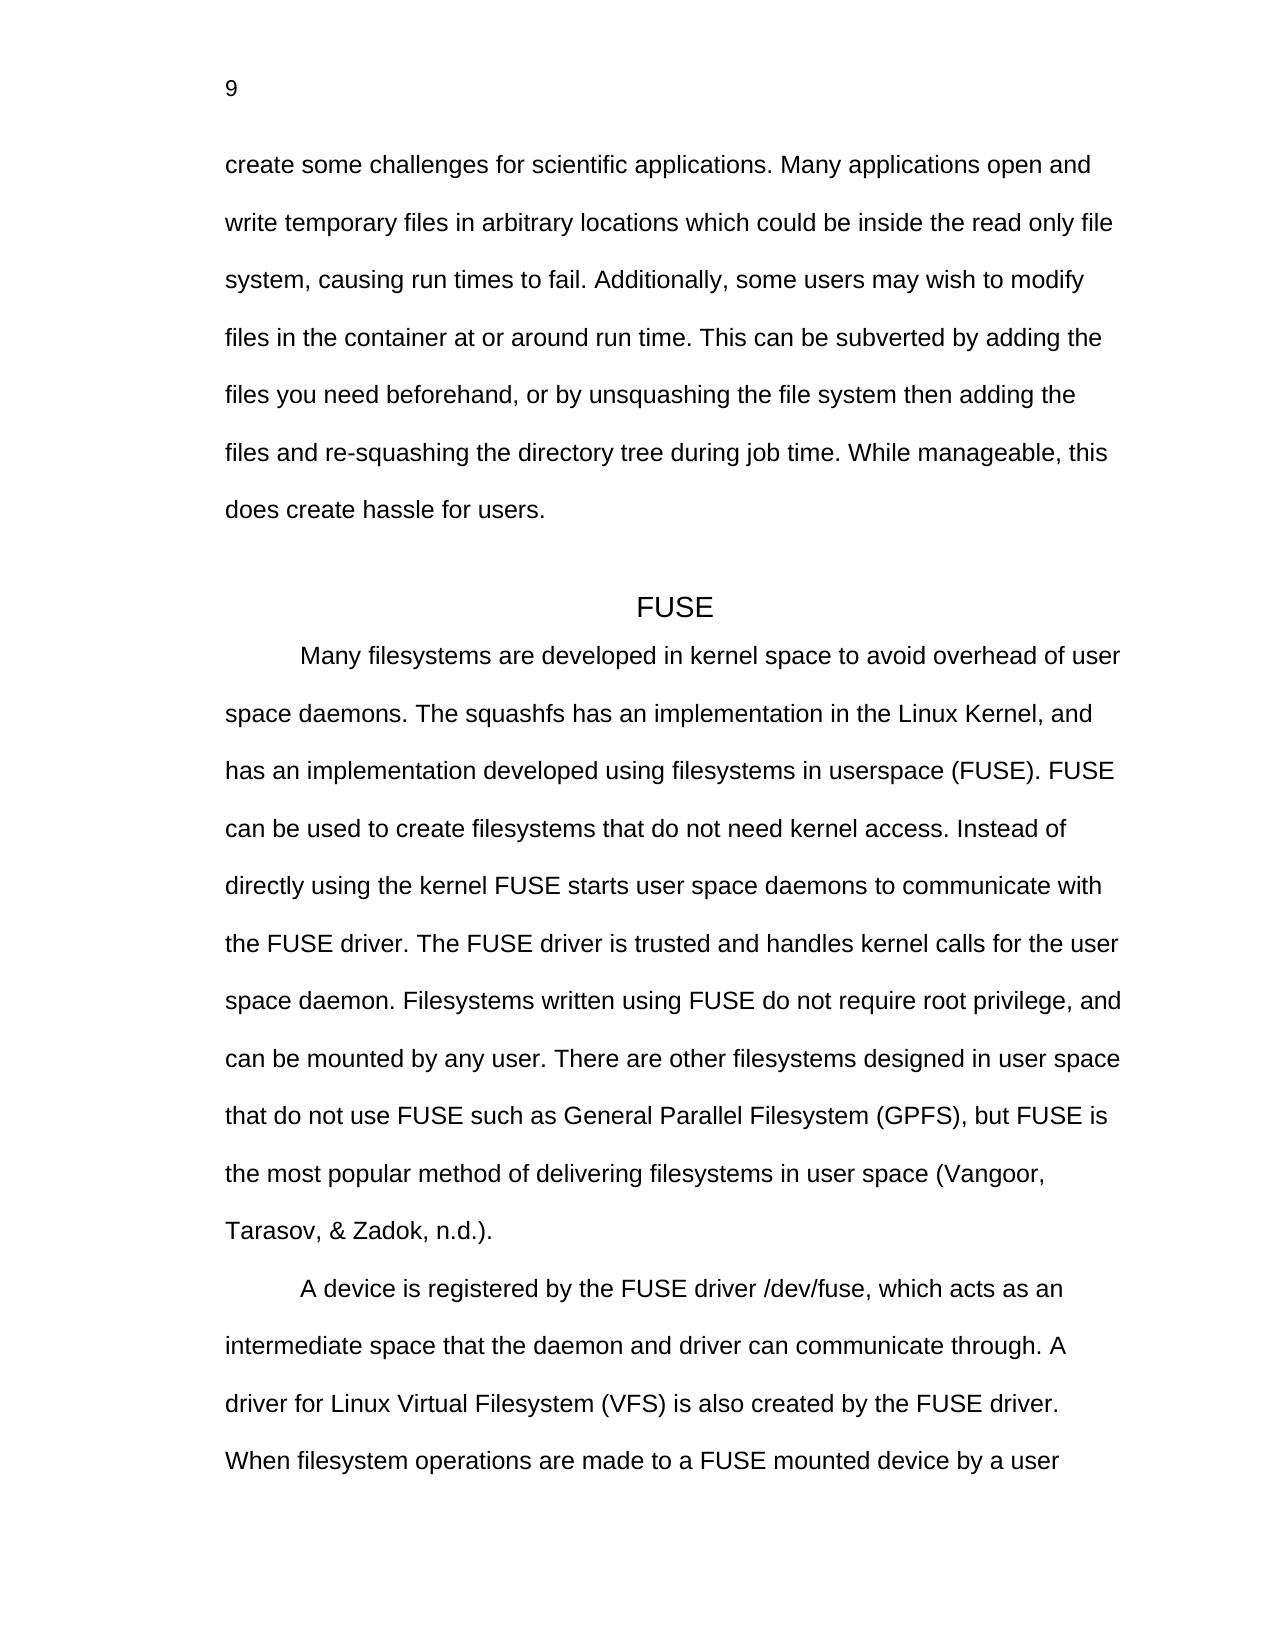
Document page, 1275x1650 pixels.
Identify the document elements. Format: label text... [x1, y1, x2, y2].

subtitle FUSE [225, 590, 1125, 623]
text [225, 150, 1125, 524]
text Many filesystems are developed in kernel space to avoid overhead of user space daemons. The squashfs has an implementation in the Linux Kernel, and has an implementation developed using filesystems in userspace (FUSE). FUSE can be used to create filesystems that do not need kernel access. Instead of directly using the kernel FUSE starts user space daemons to communicate with the FUSE driver. The FUSE driver is trusted and handles kernel calls for the user space daemon. Filesystems written using FUSE do not require root privilege, and can be mounted by any user. There are other filesystems designed in user space that do not use FUSE such as General Parallel Filesystem (GPFS), but FUSE is the most popular method of delivering filesystems in user space (Vangoor, Tarasov, & Zadok, n.d.). [225, 641, 1125, 1245]
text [225, 1273, 1125, 1475]
